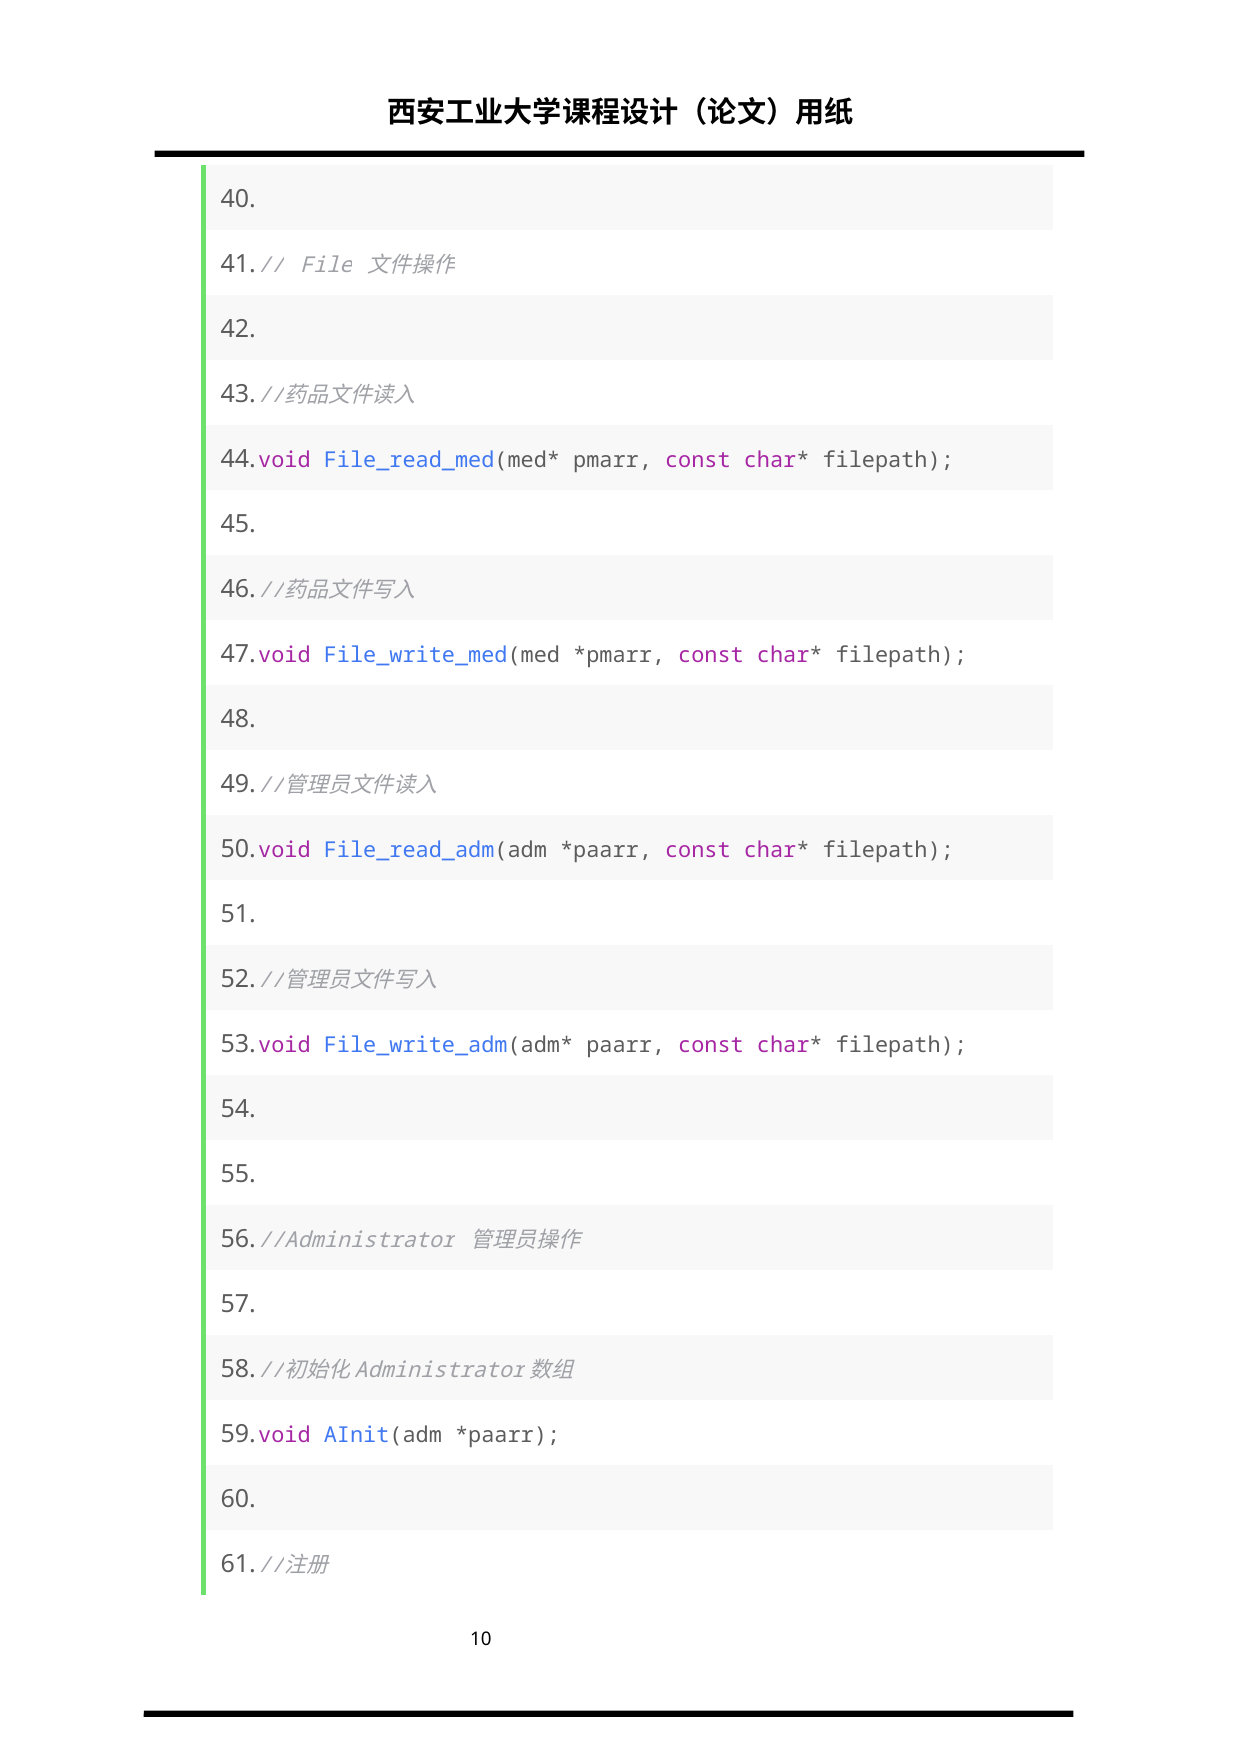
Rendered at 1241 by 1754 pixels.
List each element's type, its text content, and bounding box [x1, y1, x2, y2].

list void File_read_adm(adm *paarr, const char* filepath); [206, 815, 1053, 880]
list // File 文件操作 [206, 230, 1053, 295]
list void File_read_med(med* pmarr, const char* filepath); [206, 425, 1053, 490]
list //药品文件读入 [206, 360, 1053, 425]
list //注册 [206, 1530, 1053, 1595]
list //管理员文件读入 [206, 750, 1053, 815]
list //初始化Administrator数组 [206, 1335, 1053, 1400]
list void AInit(adm *paarr); [206, 1400, 1053, 1465]
list void File_write_adm(adm* paarr, const char* filepath); [206, 1010, 1053, 1075]
list //Administrator 管理员操作 [206, 1205, 1053, 1270]
list //药品文件写入 [206, 555, 1053, 620]
list void File_write_med(med *pmarr, const char* filepath); [206, 620, 1053, 685]
list //管理员文件写入 [206, 945, 1053, 1010]
